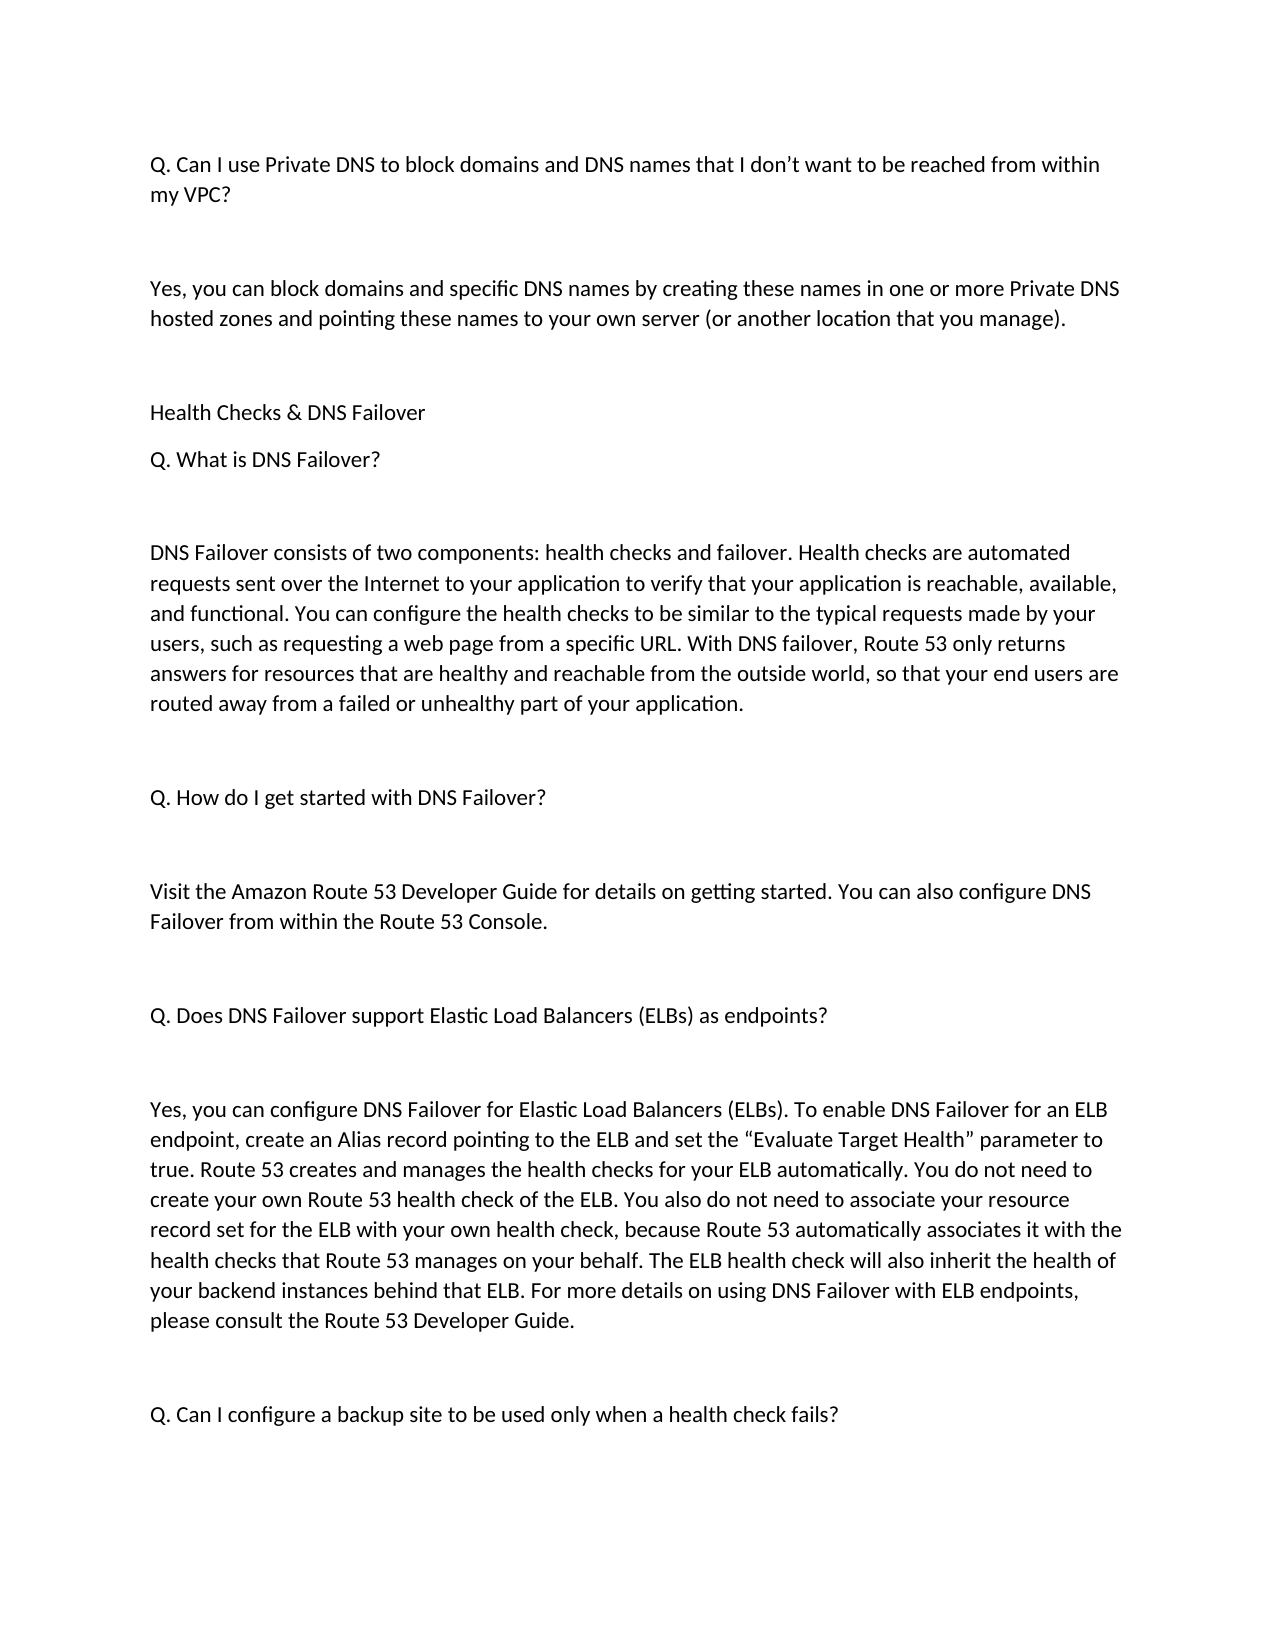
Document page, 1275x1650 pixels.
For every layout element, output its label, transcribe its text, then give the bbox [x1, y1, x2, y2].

text Q. Does DNS Failover support Elastic Load Balancers (ELBs) as endpoints? [150, 1001, 1125, 1029]
text Health Checks & DNS Failover [150, 398, 1125, 426]
text Visit the Amazon Route 53 Developer Guide for details on getting started. You can also configure DNS Failover from within the Route 53 Console. [150, 877, 1125, 935]
text Yes, you can configure DNS Failover for Elastic Load Balancers (ELBs). To enable DNS Failover for an ELB endpoint, create an Alias record pointing to the ELB and set the “Evaluate Target Health” parameter to true. Route 53 creates and manages the health checks for your ELB automatically. You do not need to create your own Route 53 health check of the ELB. You also do not need to associate your resource record set for the ELB with your own health check, because Route 53 automatically associates it with the health checks that Route 53 manages on your behalf. The ELB health check will also inherit the health of your backend instances behind that ELB. For more details on using DNS Failover with ELB endpoints, please consult the Route 53 Developer Guide. [150, 1095, 1125, 1334]
text DNS Failover consists of two components: health checks and failover. Health checks are automated requests sent over the Internet to your application to verify that your application is reachable, available, and functional. You can configure the health checks to be similar to the typical requests made by your users, such as requesting a web page from a specific URL. With DNS failover, Route 53 only returns answers for resources that are healthy and reachable from the outside world, so that your end users are routed away from a failed or unhealthy part of your application. [150, 538, 1125, 718]
text Q. How do I get started with DNS Failover? [150, 783, 1125, 811]
text Yes, you can block domains and specific DNS names by creating these names in one or more Private DNS hosted zones and pointing these names to your own server (or another location that you manage). [150, 274, 1125, 332]
text Q. Can I use Private DNS to block domains and DNS names that I don’t want to be reached from within my VPC? [150, 150, 1125, 208]
text Q. Can I configure a backup site to be used only when a health check fails? [150, 1400, 1125, 1428]
text Q. What is DNS Failover? [150, 445, 1125, 473]
